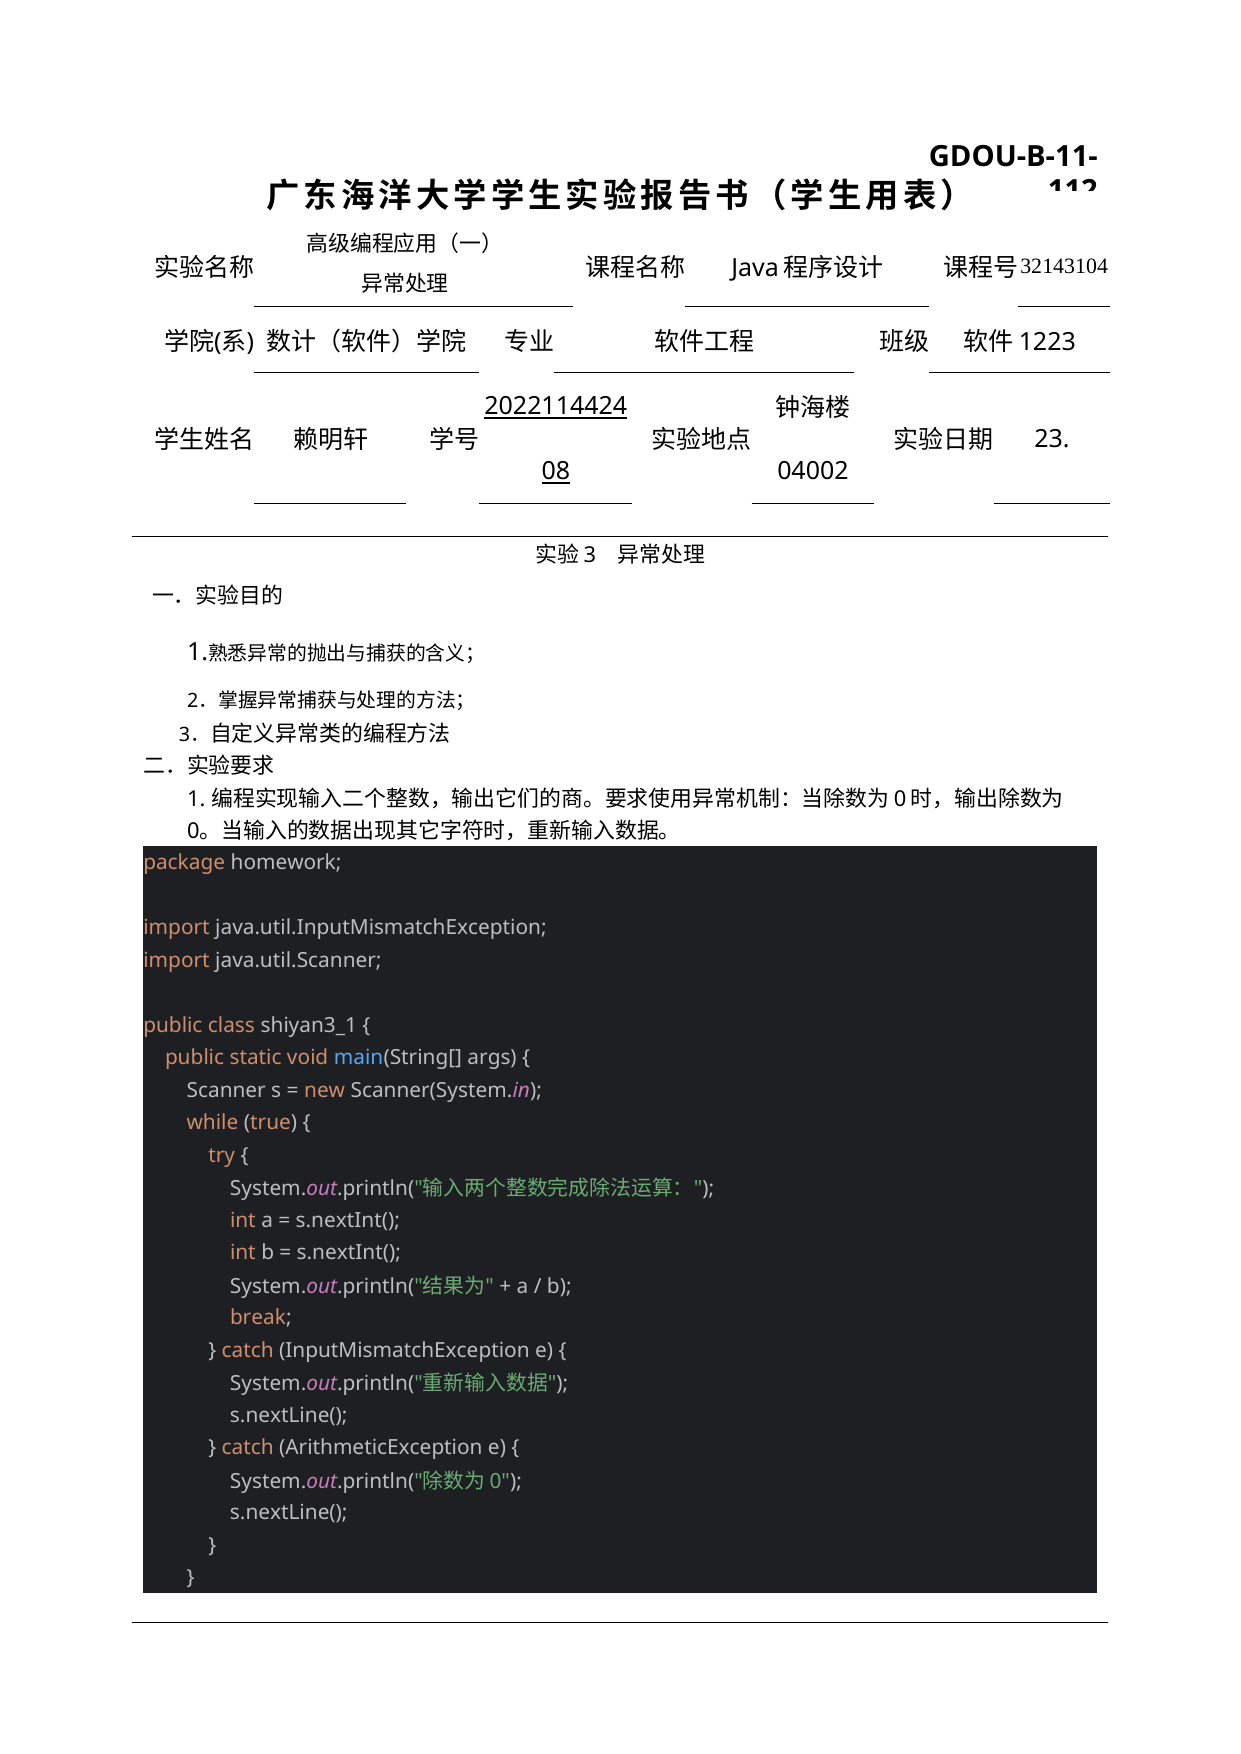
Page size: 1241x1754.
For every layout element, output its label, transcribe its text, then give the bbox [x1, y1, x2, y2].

table_cell 学号 [406, 373, 479, 503]
table_cell 学院(系) [130, 306, 254, 372]
table_cell 赖明轩 [254, 373, 406, 503]
table_cell 专业 [479, 307, 554, 372]
table_header Java程序设计 [685, 226, 929, 306]
table_cell 学生姓名 [130, 372, 254, 503]
table_header 课程名称 [573, 226, 685, 306]
table_cell 202211442408 [479, 372, 632, 503]
table_cell 钟海楼04002 [752, 372, 874, 503]
table_cell 23. [994, 373, 1110, 503]
table_cell 实验日期 [874, 372, 993, 503]
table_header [132, 537, 1108, 1622]
table_cell 数计（软件）学院 [254, 307, 479, 372]
table_cell 软件工程 [554, 306, 854, 372]
text 广东海洋大学学生实验报告书（学生用表） [118, 161, 1122, 226]
table_header 32143104 [1018, 226, 1110, 306]
table_header 高级编程应用（一） 异常处理 [254, 226, 573, 306]
table_cell 实验地点 [632, 373, 752, 503]
table_cell 软件1223 [929, 306, 1110, 372]
table_header 课程号 [929, 226, 1018, 306]
table_cell 班级 [854, 307, 929, 372]
table_header 实验名称 [130, 226, 254, 306]
